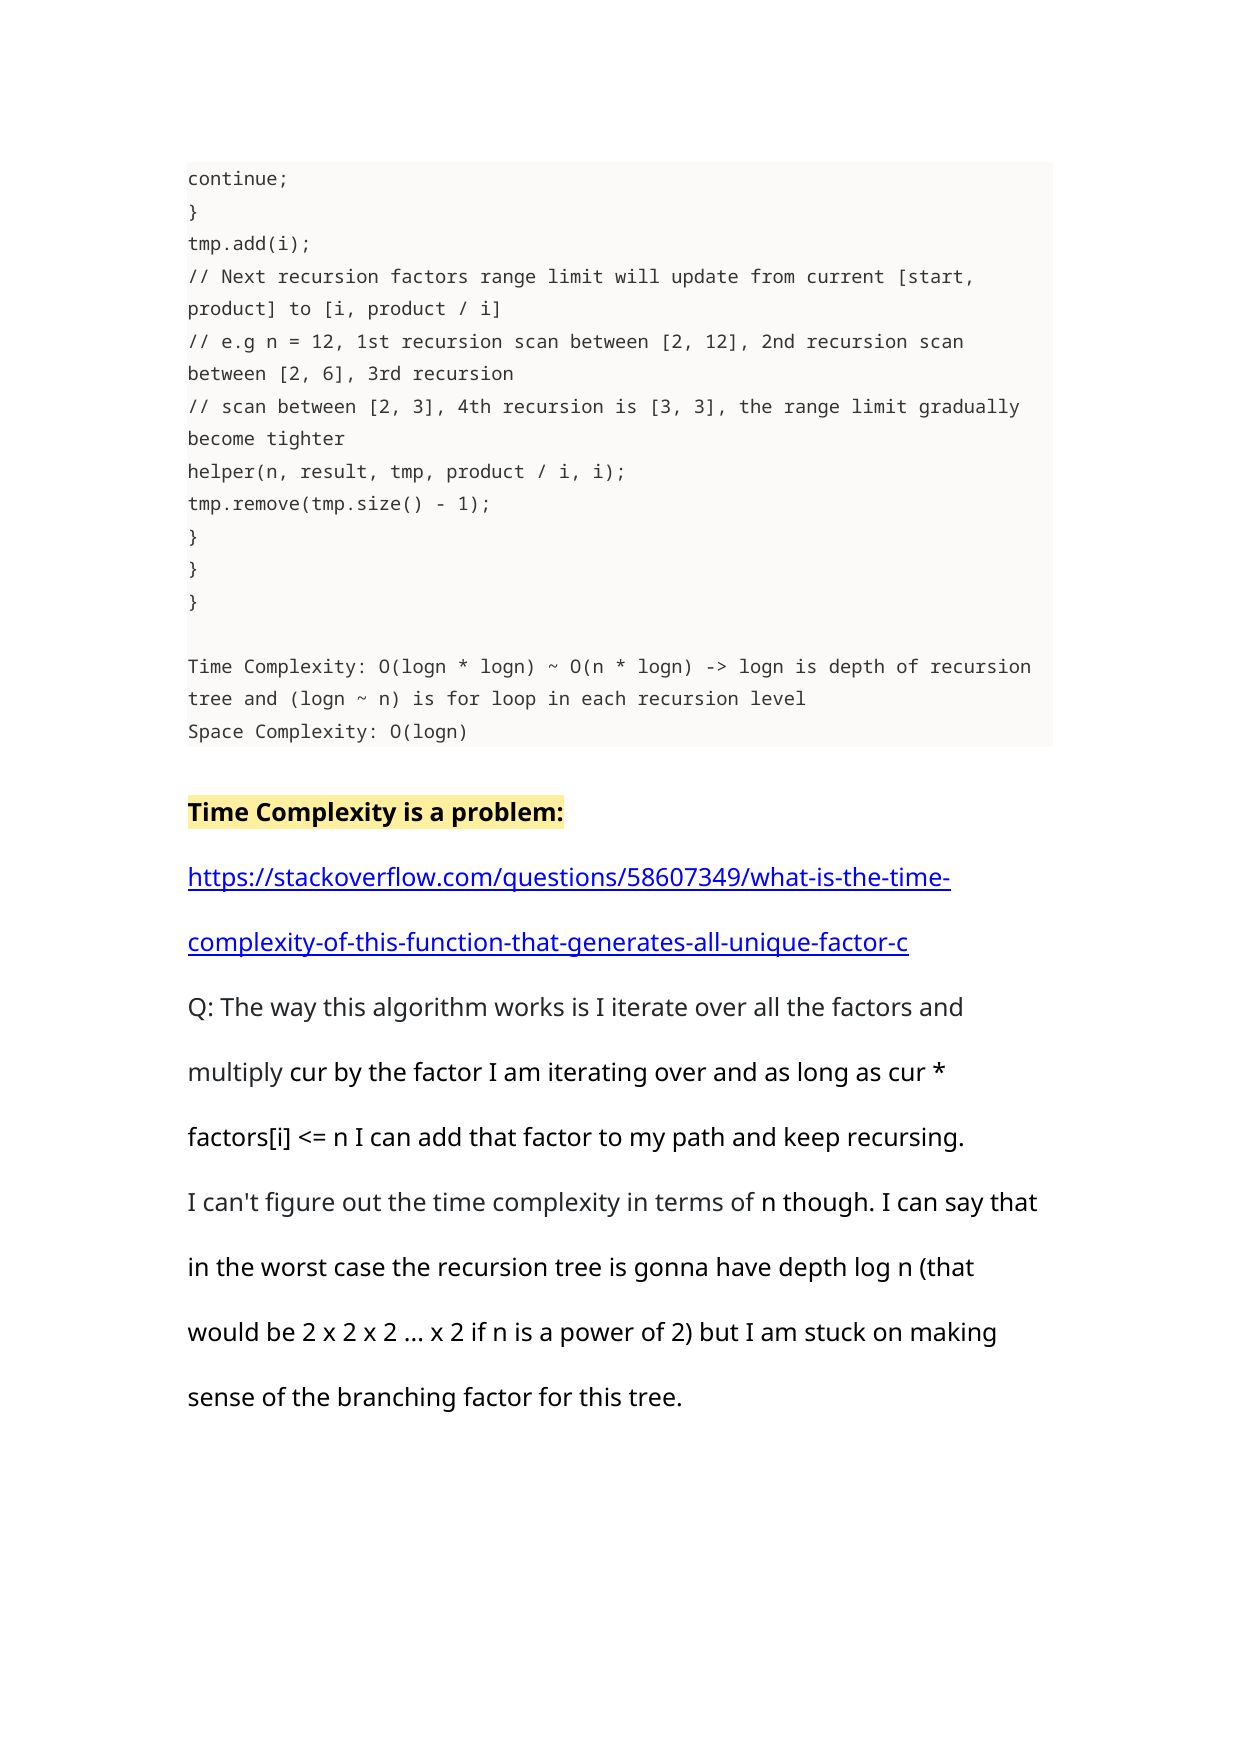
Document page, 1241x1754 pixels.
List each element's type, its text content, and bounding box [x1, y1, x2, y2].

text https://stackoverflow.com/questions/58607349/what-is-the-time-complexity-of-this-function-that-generates-all-unique-factor-c [187, 844, 1053, 974]
text continue; [187, 162, 1053, 194]
text helper(n, result, tmp, product / i, i); [187, 454, 1053, 487]
text tmp.add(i); [187, 227, 1053, 259]
text I can't figure out the time complexity in terms of n though. I can say that in the worst case the recursion tree is gonna have depth log n (that would be 2 x 2 x 2 ... x 2 if n is a power of 2) but I am stuck on making sense of the branching factor for this tree. [187, 1169, 1053, 1429]
text Q: The way this algorithm works is I iterate over all the factors and multiply cur by the factor I am iterating over and as long as cur * factors[i] <= n I can add that factor to my path and keep recursing. [187, 974, 1053, 1169]
text Time Complexity is a problem: [187, 779, 1053, 844]
text Time Complexity: O(logn * logn) ~ O(n * logn) -> logn is depth of recursion tree and (logn ~ n) is for loop in each recursion level [187, 649, 1053, 714]
text Space Complexity: O(logn) [187, 714, 1053, 747]
text } [187, 519, 1053, 552]
text // Next recursion factors range limit will update from current [start, product] to [i, product / i] [187, 259, 1053, 324]
text // scan between [2, 3], 4th recursion is [3, 3], the range limit gradually become tighter [187, 389, 1053, 454]
text tmp.remove(tmp.size() - 1); [187, 487, 1053, 519]
text } [187, 194, 1053, 227]
text } [187, 584, 1053, 617]
text // e.g n = 12, 1st recursion scan between [2, 12], 2nd recursion scan between [2, 6], 3rd recursion [187, 324, 1053, 389]
text } [187, 552, 1053, 584]
